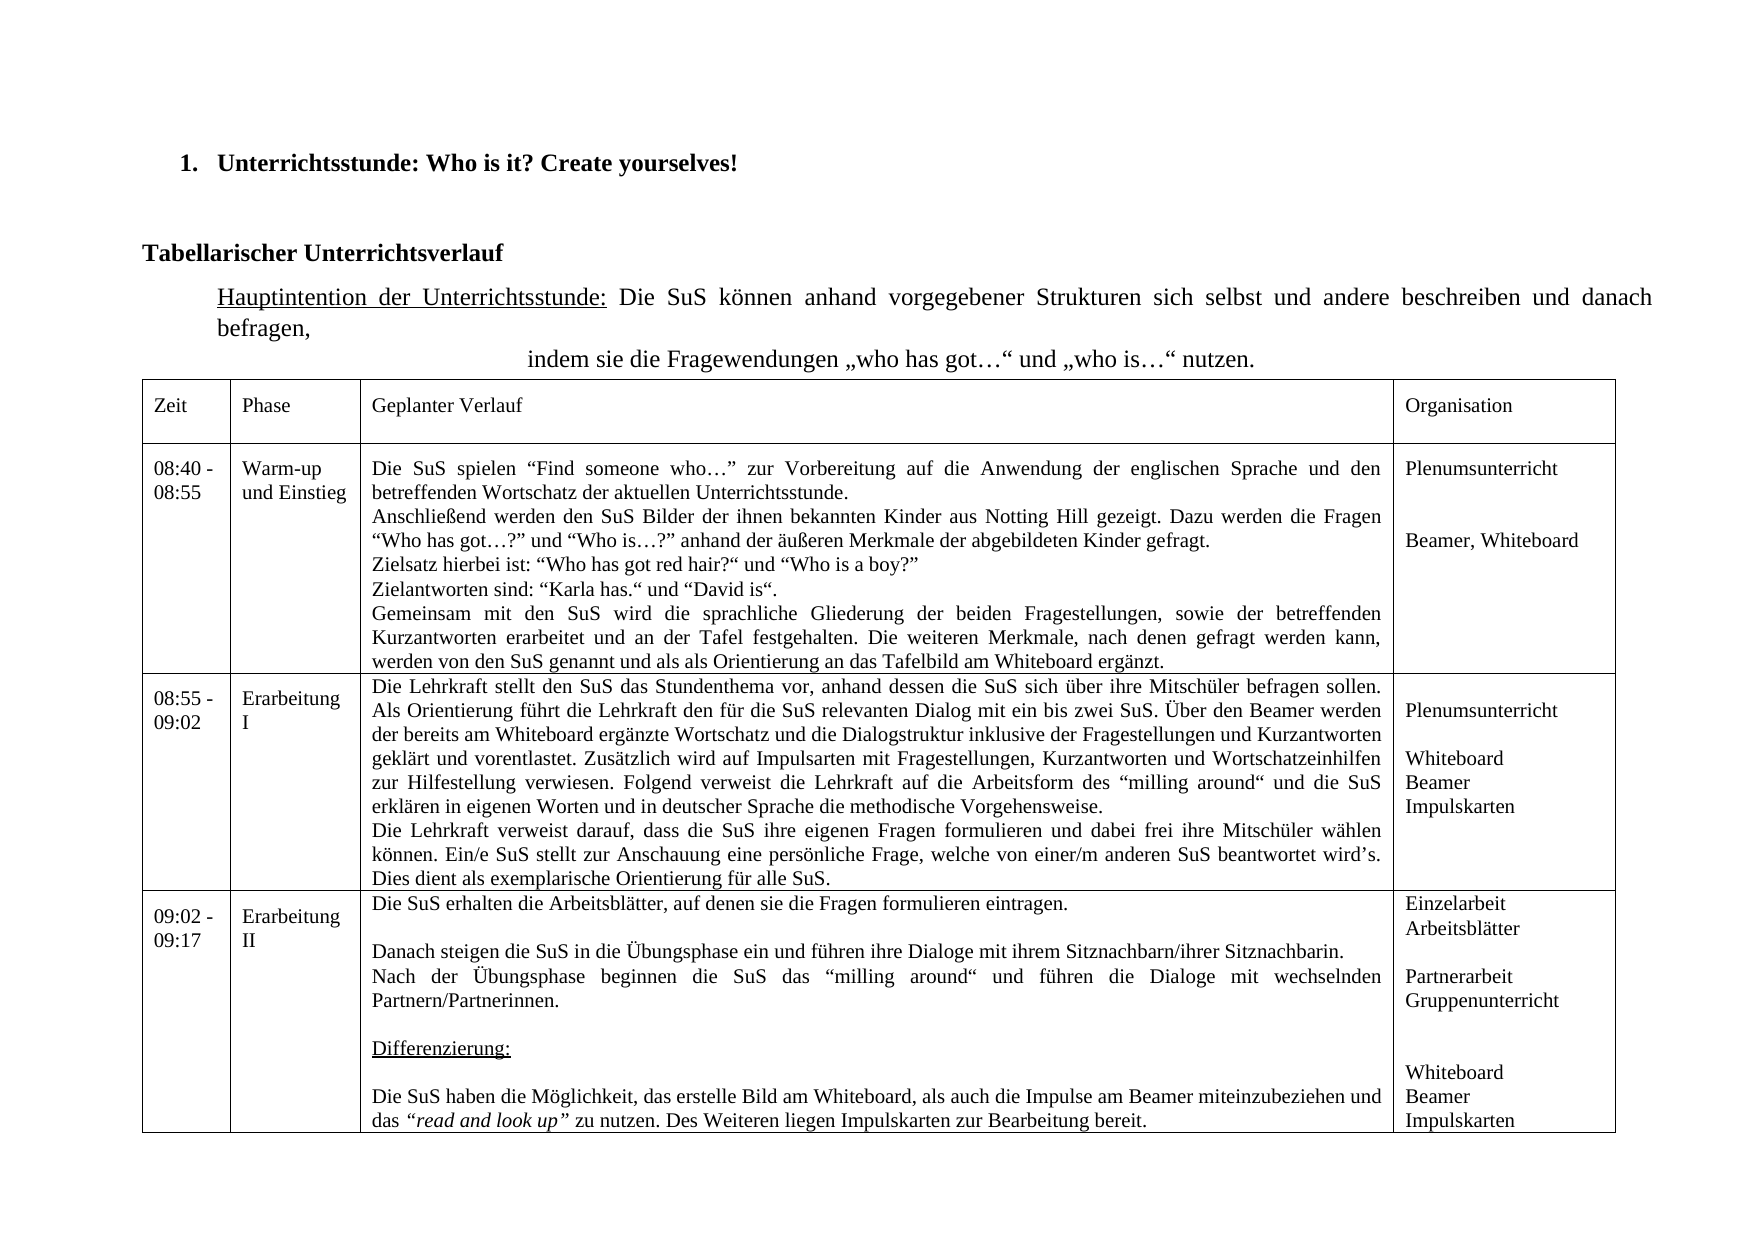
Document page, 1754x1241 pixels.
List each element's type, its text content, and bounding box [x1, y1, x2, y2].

table_cell 08:40 - 08:55 [143, 444, 230, 673]
text Tabellarischer Unterrichtsverlauf [142, 238, 1665, 267]
table_header Geplanter Verlauf [361, 380, 1393, 443]
table_cell Plenumsunterricht Beamer, Whiteboard [1394, 444, 1615, 673]
table_header Phase [231, 380, 360, 443]
table_cell Einzelarbeit Arbeitsblätter Partnerarbeit Gruppenunterricht Whiteboard Beamer Impulskarten [1394, 891, 1615, 1132]
text Hauptintention der Unterrichtsstunde: Die SuS können anhand vorgegebener Strukturen sich selbst und andere beschreiben und danach befragen, [217, 282, 1653, 341]
table_cell Erarbeitung II [231, 891, 360, 1132]
text indem sie die Fragewendungen „who has got…“ und „who is…“ nutzen. [189, 344, 1653, 372]
table_cell Plenumsunterricht Whiteboard Beamer Impulskarten [1394, 674, 1615, 890]
table_cell 09:02 - 09:17 [143, 891, 230, 1132]
table_header Zeit [143, 380, 230, 443]
table_cell Die SuS spielen “Find someone who…” zur Vorbereitung auf die Anwendung der englischen Sprache und den betreffenden Wortschatz der aktuellen Unterrichtsstunde. Anschließend werden den SuS Bilder der ihnen bekannten Kinder aus Notting Hill gezeigt. Dazu werden die Fragen “Who has got…?” und “Who is…?” anhand der äußeren Merkmale der abgebildeten Kinder gefragt. Zielsatz hierbei ist: “Who has got red hair?“ und “Who is a boy?” Zielantworten sind: “Karla has.“ und “David is“. Gemeinsam mit den SuS wird die sprachliche Gliederung der beiden Fragestellungen, sowie der betreffenden Kurzantworten erarbeitet und an der Tafel festgehalten. Die weiteren Merkmale, nach denen gefragt werden kann, werden von den SuS genannt und als als Orientierung an das Tafelbild am Whiteboard ergänzt. [361, 444, 1393, 673]
table_cell Die SuS erhalten die Arbeitsblätter, auf denen sie die Fragen formulieren eintragen. Danach steigen die SuS in die Übungsphase ein und führen ihre Dialoge mit ihrem Sitznachbarn/ihrer Sitznachbarin. Nach der Übungsphase beginnen die SuS das “milling around“ und führen die Dialoge mit wechselnden Partnern/Partnerinnen. Differenzierung: Die SuS haben die Möglichkeit, das erstelle Bild am Whiteboard, als auch die Impulse am Beamer miteinzubeziehen und das “read and look up” zu nutzen. Des Weiteren liegen Impulskarten zur Bearbeitung bereit. [361, 891, 1393, 1132]
table_cell Warm-up und Einstieg [231, 444, 360, 673]
table_cell 08:55 - 09:02 [143, 674, 230, 890]
list Unterrichtsstunde: Who is it? Create yourselves! [179, 148, 1665, 176]
table_header Organisation [1394, 380, 1615, 443]
table_cell Die Lehrkraft stellt den SuS das Stundenthema vor, anhand dessen die SuS sich über ihre Mitschüler befragen sollen. Als Orientierung führt die Lehrkraft den für die SuS relevanten Dialog mit ein bis zwei SuS. Über den Beamer werden der bereits am Whiteboard ergänzte Wortschatz und die Dialogstruktur inklusive der Fragestellungen und Kurzantworten geklärt und vorentlastet. Zusätzlich wird auf Impulsarten mit Fragestellungen, Kurzantworten und Wortschatzeinhilfen zur Hilfestellung verwiesen. Folgend verweist die Lehrkraft auf die Arbeitsform des “milling around“ und die SuS erklären in eigenen Worten und in deutscher Sprache die methodische Vorgehensweise. Die Lehrkraft verweist darauf, dass die SuS ihre eigenen Fragen formulieren und dabei frei ihre Mitschüler wählen können. Ein/e SuS stellt zur Anschauung eine persönliche Frage, welche von einer/m anderen SuS beantwortet wird’s. Dies dient als exemplarische Orientierung für alle SuS. [361, 674, 1393, 890]
table_cell Erarbeitung I [231, 674, 360, 890]
